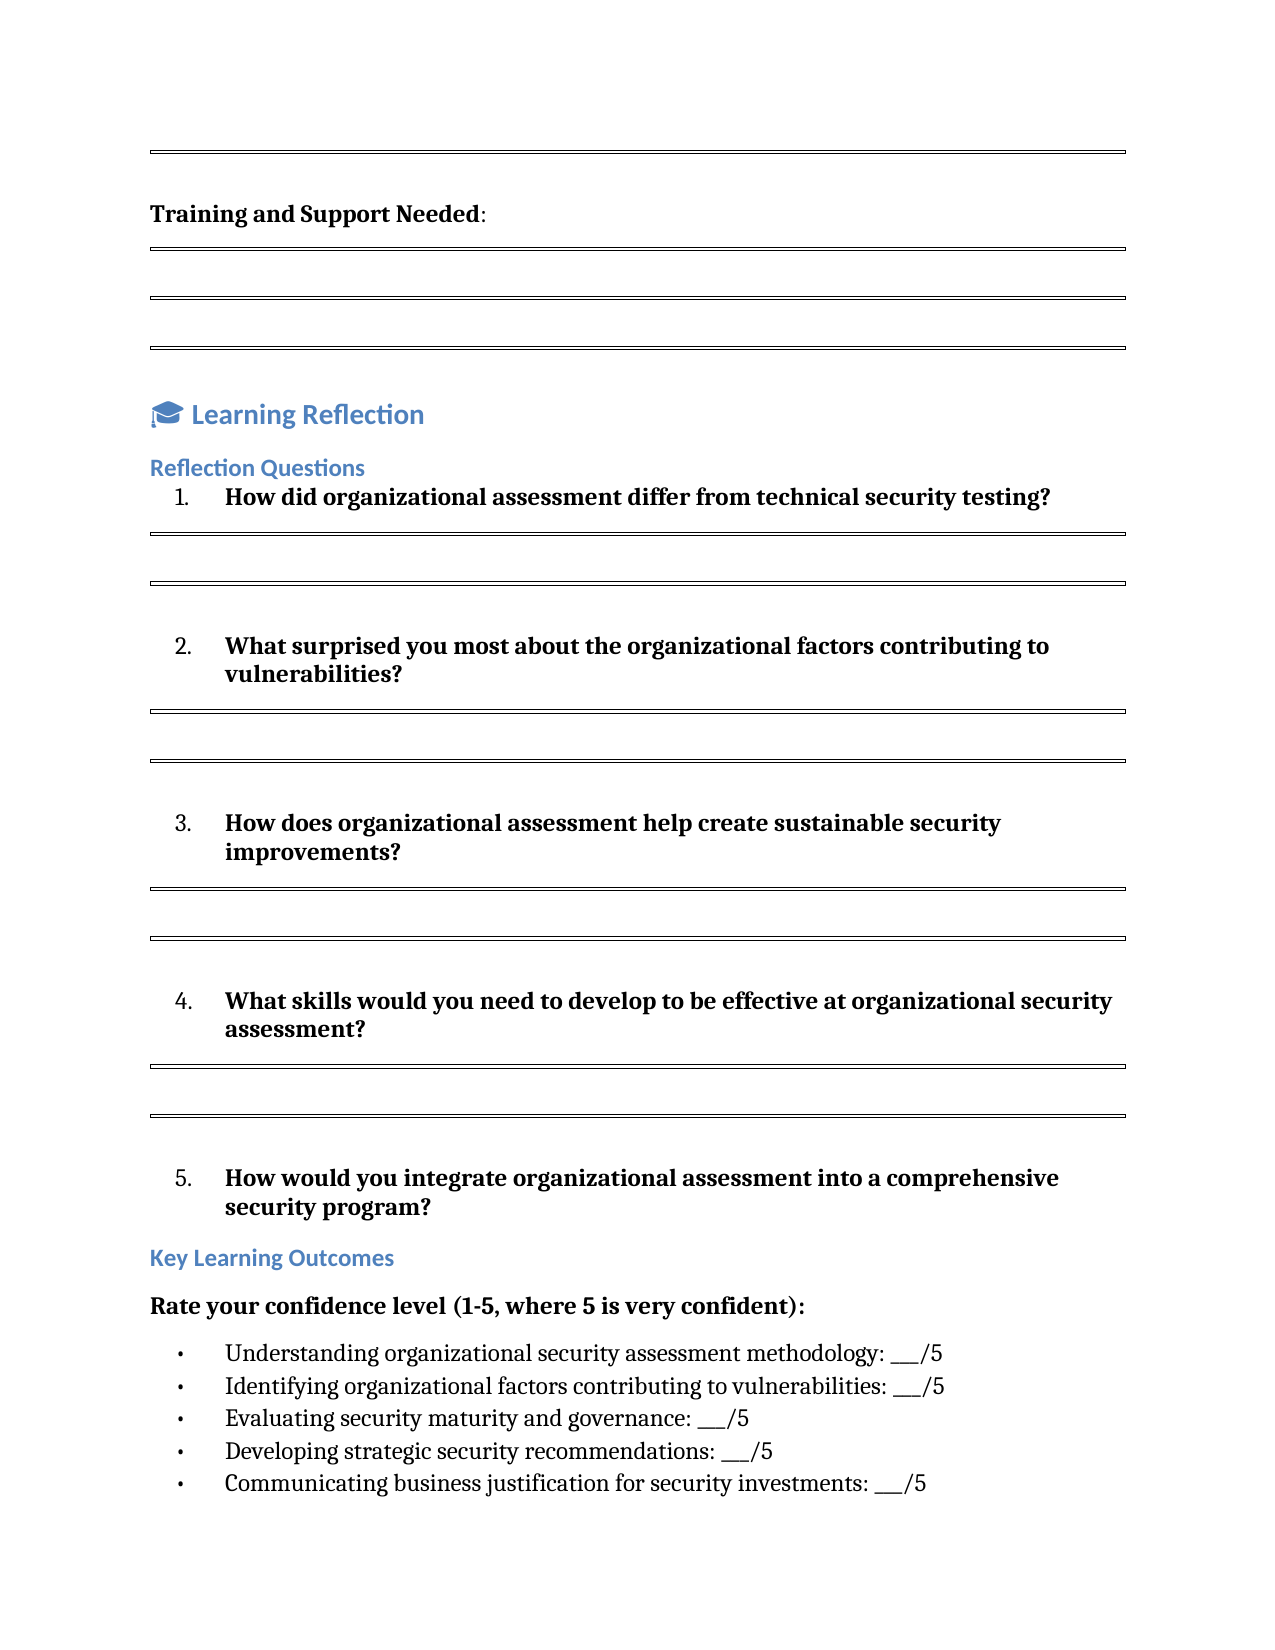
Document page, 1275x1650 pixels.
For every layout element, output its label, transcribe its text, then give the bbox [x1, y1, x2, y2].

subtitle Reflection Questions [150, 452, 1125, 483]
list Communicating business justification for security investments: ___/5 [175, 1469, 1125, 1498]
list Evaluating security maturity and governance: ___/5 [175, 1404, 1125, 1433]
list Understanding organizational security assessment methodology: ___/5 [175, 1339, 1125, 1368]
list How would you integrate organizational assessment into a comprehensive security program? [175, 1164, 1125, 1222]
list How did organizational assessment differ from technical security testing? [175, 483, 1125, 512]
subtitle Key Learning Outcomes [150, 1242, 1125, 1273]
subtitle 🎓 Learning Reflection [150, 396, 1125, 431]
list Developing strategic security recommendations: ___/5 [175, 1437, 1125, 1465]
list What surprised you most about the organizational factors contributing to vulnerabilities? [175, 632, 1125, 689]
list How does organizational assessment help create sustainable security improvements? [175, 809, 1125, 867]
text Training and Support Needed: [150, 199, 1125, 228]
list What skills would you need to develop to be effective at organizational security assessment? [175, 987, 1125, 1044]
text Rate your confidence level (1-5, where 5 is very confident): [150, 1292, 1125, 1320]
list Identifying organizational factors contributing to vulnerabilities: ___/5 [175, 1372, 1125, 1400]
